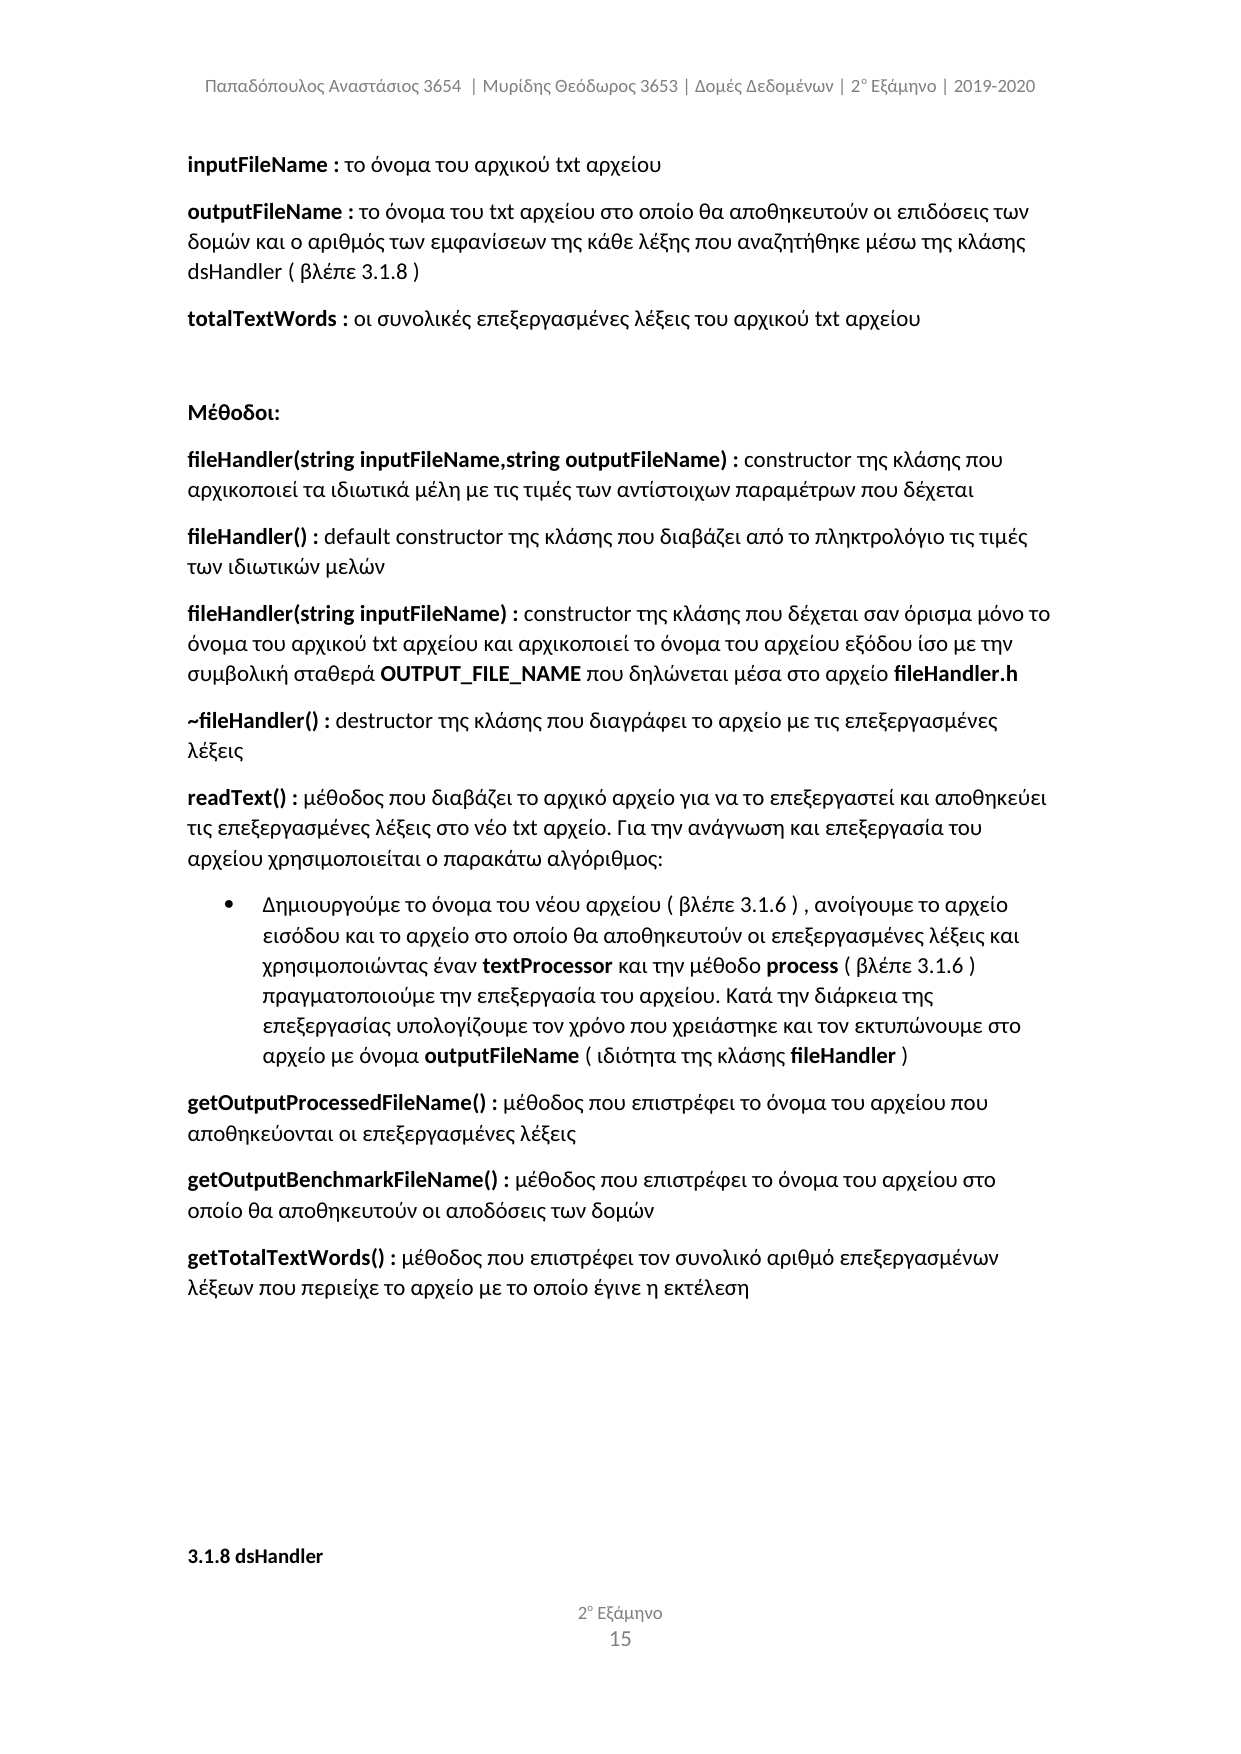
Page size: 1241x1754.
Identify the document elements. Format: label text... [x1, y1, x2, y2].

text getOutputBenchmarkFileName() : μέθοδος που επιστρέφει το όνομα του αρχείου στο οποίο θα αποθηκευτούν οι αποδόσεις των δομών [187, 1166, 1053, 1224]
text fileHandler() : default constructor της κλάσης που διαβάζει από το πληκτρολόγιο τις τιμές των ιδιωτικών μελών [187, 522, 1053, 580]
text totalTextWords : οι συνολικές επεξεργασμένες λέξεις του αρχικού txt αρχείου [187, 304, 1053, 332]
text Μέθοδοι: [187, 398, 1053, 426]
text inputFileName : το όνομα του αρχικού txt αρχείου [187, 150, 1053, 178]
text getTotalTextWords() : μέθοδος που επιστρέφει τον συνολικό αριθμό επεξεργασμένων λέξεων που περιείχε το αρχείο με το οποίο έγινε η εκτέλεση [187, 1243, 1053, 1301]
text fileHandler(string inputFileName) : constructor της κλάσης που δέχεται σαν όρισμα μόνο το όνομα του αρχικού txt αρχείου και αρχικοποιεί το όνομα του αρχείου εξόδου ίσο με την συμβολική σταθερά OUTPUT_FILE_NAME που δηλώνεται μέσα στο αρχείο fileHandler.h [187, 599, 1053, 687]
text fileHandler(string inputFileName,string outputFileName) : constructor της κλάσης που αρχικοποιεί τα ιδιωτικά μέλη με τις τιμές των αντίστοιχων παραμέτρων που δέχεται [187, 445, 1053, 503]
text 3.1.8 dsHandler [187, 1543, 1053, 1568]
text ~fileHandler() : destructor της κλάσης που διαγράφει το αρχείο με τις επεξεργασμένες λέξεις [187, 706, 1053, 764]
text getOutputProcessedFileName() : μέθοδος που επιστρέφει το όνομα του αρχείου που αποθηκεύονται οι επεξεργασμένες λέξεις [187, 1088, 1053, 1147]
list Δημιουργούμε το όνομα του νέου αρχείου ( βλέπε 3.1.6 ) , ανοίγουμε το αρχείο εισόδου και το αρχείο στο οποίο θα αποθηκευτούν οι επεξεργασμένες λέξεις και χρησιμοποιώντας έναν textProcessor και την μέθοδο process ( βλέπε 3.1.6 ) πραγματοποιούμε την επεξεργασία του αρχείου. Κατά την διάρκεια της επεξεργασίας υπολογίζουμε τον χρόνο που χρειάστηκε και τον εκτυπώνουμε στο αρχείο με όνομα outputFileName ( ιδιότητα της κλάσης fileHandler ) [225, 891, 1053, 1070]
text readText() : μέθοδος που διαβάζει το αρχικό αρχείο για να το επεξεργαστεί και αποθηκεύει τις επεξεργασμένες λέξεις στο νέο txt αρχείο. Για την ανάγνωση και επεξεργασία του αρχείου χρησιμοποιείται ο παρακάτω αλγόριθμος: [187, 783, 1053, 872]
text outputFileName : το όνομα του txt αρχείου στο οποίο θα αποθηκευτούν οι επιδόσεις των δομών και ο αριθμός των εμφανίσεων της κάθε λέξης που αναζητήθηκε μέσω της κλάσης dsHandler ( βλέπε 3.1.8 ) [187, 197, 1053, 285]
